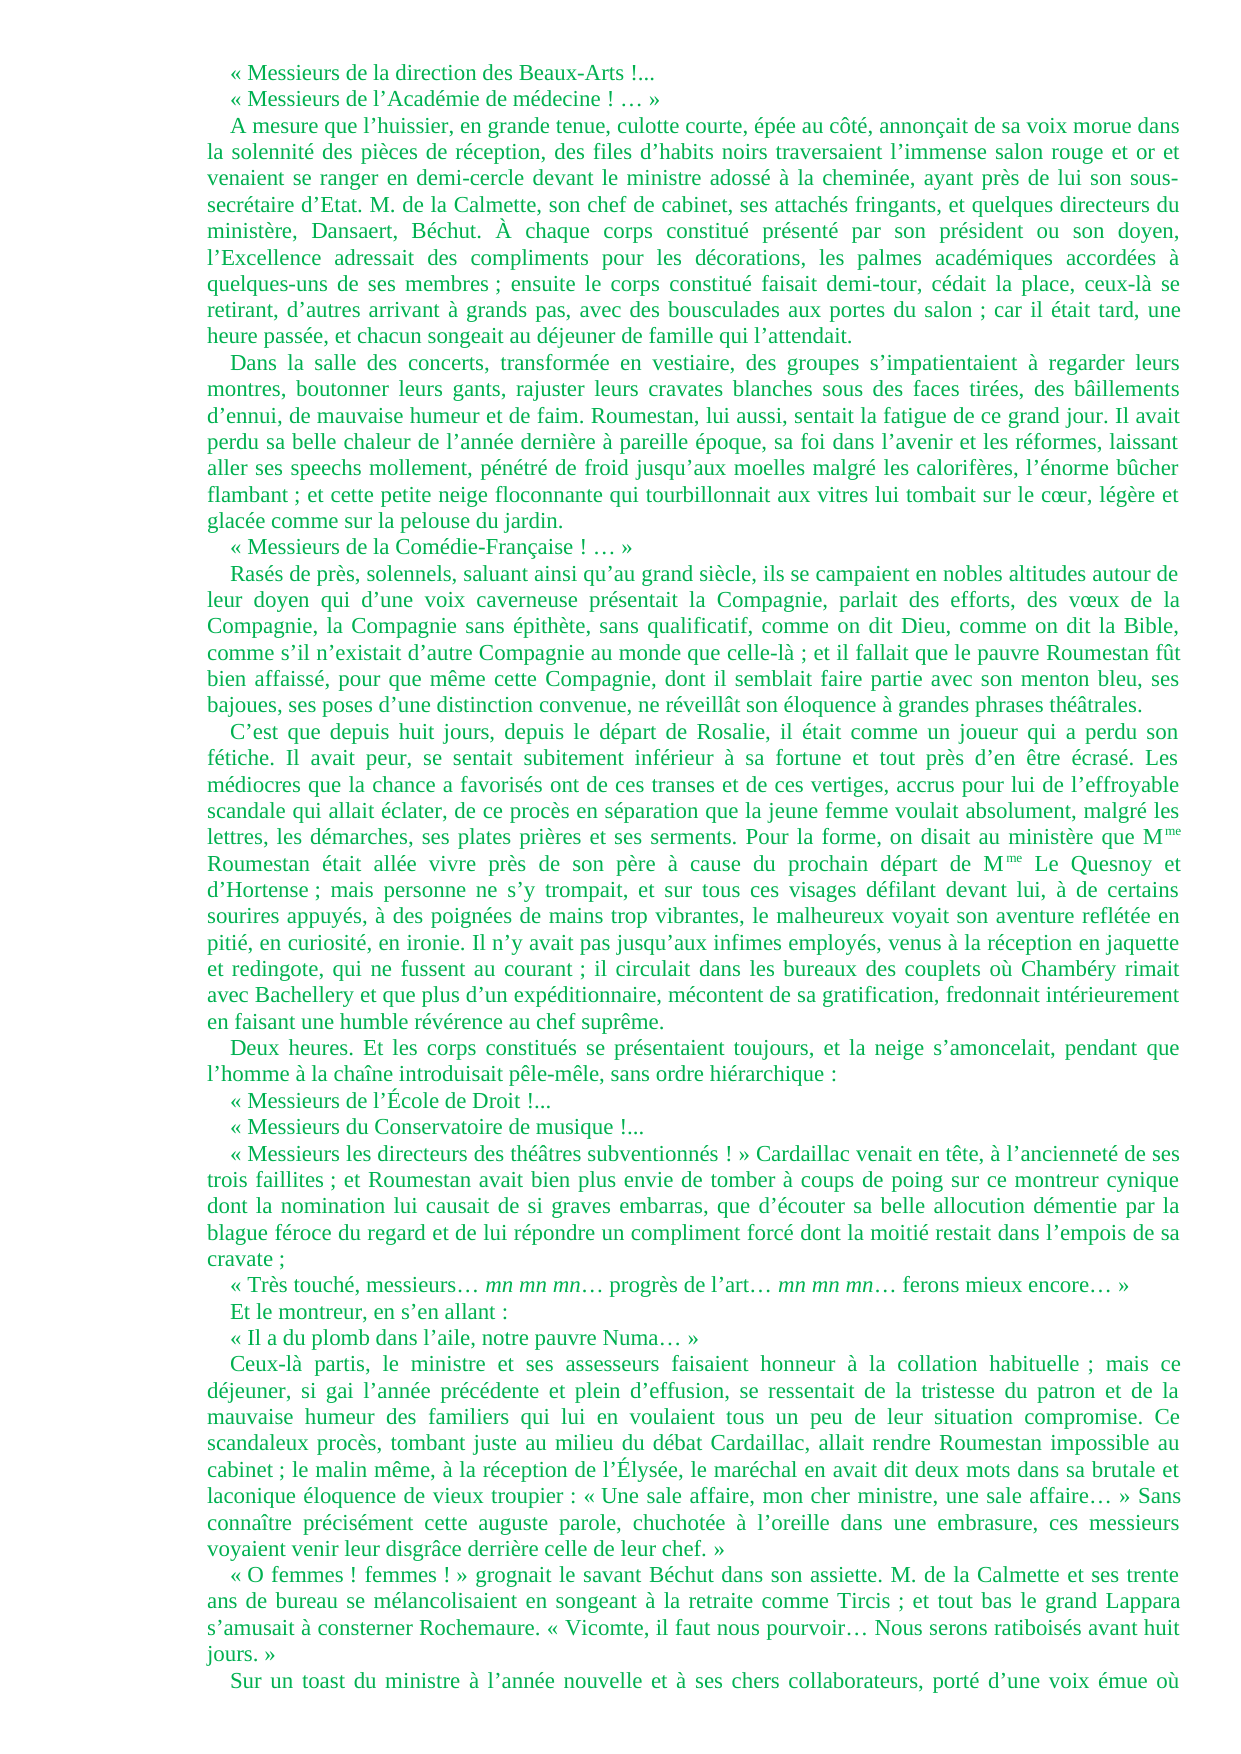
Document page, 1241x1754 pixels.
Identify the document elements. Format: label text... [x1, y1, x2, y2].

text C’est que depuis huit jours, depuis le départ de Rosalie, il était comme un joueur qui a perdu son fétiche. Il avait peur, se sentait subitement inférieur à sa fortune et tout près d’en être écrasé. Les médiocres que la chance a favorisés ont de ces transes et de ces vertiges, accrus pour lui de l’effroyable scandale qui allait éclater, de ce procès en séparation que la jeune femme voulait absolument, malgré les lettres, les démarches, ses plates prières et ses serments. Pour la forme, on disait au ministère que Mme Roumestan était allée vivre près de son père à cause du prochain départ de Mme Le Quesnoy et d’Hortense ; mais personne ne s’y trompait, et sur tous ces visages défilant devant lui, à de certains sourires appuyés, à des poignées de mains trop vibrantes, le malheureux voyait son aventure reflétée en pitié, en curiosité, en ironie. Il n’y avait pas jusqu’aux infimes employés, venus à la réception en jaquette et redingote, qui ne fussent au courant ; il circulait dans les bureaux des couplets où Chambéry rimait avec Bachellery et que plus d’un expéditionnaire, mécontent de sa gratification, fredonnait intérieurement en faisant une humble révérence au chef suprême. [207, 718, 1181, 1034]
text A mesure que l’huissier, en grande tenue, culotte courte, épée au côté, annonçait de sa voix morue dans la solennité des pièces de réception, des files d’habits noirs traversaient l’immense salon rouge et or et venaient se ranger en demi-cercle devant le ministre adossé à la cheminée, ayant près de lui son sous-secrétaire d’Etat. M. de la Calmette, son chef de cabinet, ses attachés fringants, et quelques directeurs du ministère, Dansaert, Béchut. À chaque corps constitué présenté par son président ou son doyen, l’Excellence adressait des compliments pour les décorations, les palmes académiques accordées à quelques-uns de ses membres ; ensuite le corps constitué faisait demi-tour, cédait la place, ceux-là se retirant, d’autres arrivant à grands pas, avec des bousculades aux portes du salon ; car il était tard, une heure passée, et chacun songeait au déjeuner de famille qui l’attendait. [207, 112, 1181, 349]
text « Messieurs du Conservatoire de musique !... [207, 1113, 1181, 1139]
text « Messieurs les directeurs des théâtres subventionnés ! » Cardaillac venait en tête, à l’ancienneté de ses trois faillites ; et Roumestan avait bien plus envie de tomber à coups de poing sur ce montreur cynique dont la nomination lui causait de si graves embarras, que d’écouter sa belle allocution démentie par la blague féroce du regard et de lui répondre un compliment forcé dont la moitié restait dans l’empois de sa cravate ; [207, 1139, 1181, 1271]
text Dans la salle des concerts, transformée en vestiaire, des groupes s’impatientaient à regarder leurs montres, boutonner leurs gants, rajuster leurs cravates blanches sous des faces tirées, des bâillements d’ennui, de mauvaise humeur et de faim. Roumestan, lui aussi, sentait la fatigue de ce grand jour. Il avait perdu sa belle chaleur de l’année dernière à pareille époque, sa foi dans l’avenir et les réformes, laissant aller ses speechs mollement, pénétré de froid jusqu’aux moelles malgré les calorifères, l’énorme bûcher flambant ; et cette petite neige floconnante qui tourbillonnait aux vitres lui tombait sur le cœur, légère et glacée comme sur la pelouse du jardin. [207, 349, 1181, 533]
text « Il a du plomb dans l’aile, notre pauvre Numa… » [207, 1324, 1181, 1350]
text « Messieurs de la Comédie-Française ! … » [207, 533, 1181, 560]
text Et le montreur, en s’en allant : [207, 1298, 1181, 1324]
text « Messieurs de l’École de Droit !... [207, 1087, 1181, 1113]
text Rasés de près, solennels, saluant ainsi qu’au grand siècle, ils se campaient en nobles altitudes autour de leur doyen qui d’une voix caverneuse présentait la Compagnie, parlait des efforts, des vœux de la Compagnie, la Compagnie sans épithète, sans qualificatif, comme on dit Dieu, comme on dit la Bible, comme s’il n’existait d’autre Compagnie au monde que celle-là ; et il fallait que le pauvre Roumestan fût bien affaissé, pour que même cette Compagnie, dont il semblait faire partie avec son menton bleu, ses bajoues, ses poses d’une distinction convenue, ne réveillât son éloquence à grandes phrases théâtrales. [207, 560, 1181, 718]
text « O femmes ! femmes ! » grognait le savant Béchut dans son assiette. M. de la Calmette et ses trente ans de bureau se mélancolisaient en songeant à la retraite comme Tircis ; et tout bas le grand Lappara s’amusait à consterner Rochemaure. « Vicomte, il faut nous pourvoir… Nous serons ratiboisés avant huit jours. » [207, 1561, 1181, 1667]
text Ceux-là partis, le ministre et ses assesseurs faisaient honneur à la collation habituelle ; mais ce déjeuner, si gai l’année précédente et plein d’effusion, se ressentait de la tristesse du patron et de la mauvaise humeur des familiers qui lui en voulaient tous un peu de leur situation compromise. Ce scandaleux procès, tombant juste au milieu du débat Cardaillac, allait rendre Roumestan impossible au cabinet ; le malin même, à la réception de l’Élysée, le maréchal en avait dit deux mots dans sa brutale et laconique éloquence de vieux troupier : « Une sale affaire, mon cher ministre, une sale affaire… » Sans connaître précisément cette auguste parole, chuchotée à l’oreille dans une embrasure, ces messieurs voyaient venir leur disgrâce derrière celle de leur chef. » [207, 1350, 1181, 1561]
text « Messieurs de l’Académie de médecine ! … » [207, 85, 1181, 112]
text « Très touché, messieurs… mn mn mn… progrès de l’art… mn mn mn… ferons mieux encore… » [207, 1271, 1181, 1298]
text Deux heures. Et les corps constitués se présentaient toujours, et la neige s’amoncelait, pendant que l’homme à la chaîne introduisait pêle-mêle, sans ordre hiérarchique : [207, 1034, 1181, 1087]
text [207, 1667, 1181, 1693]
text « Messieurs de la direction des Beaux-Arts !... [207, 59, 1181, 85]
